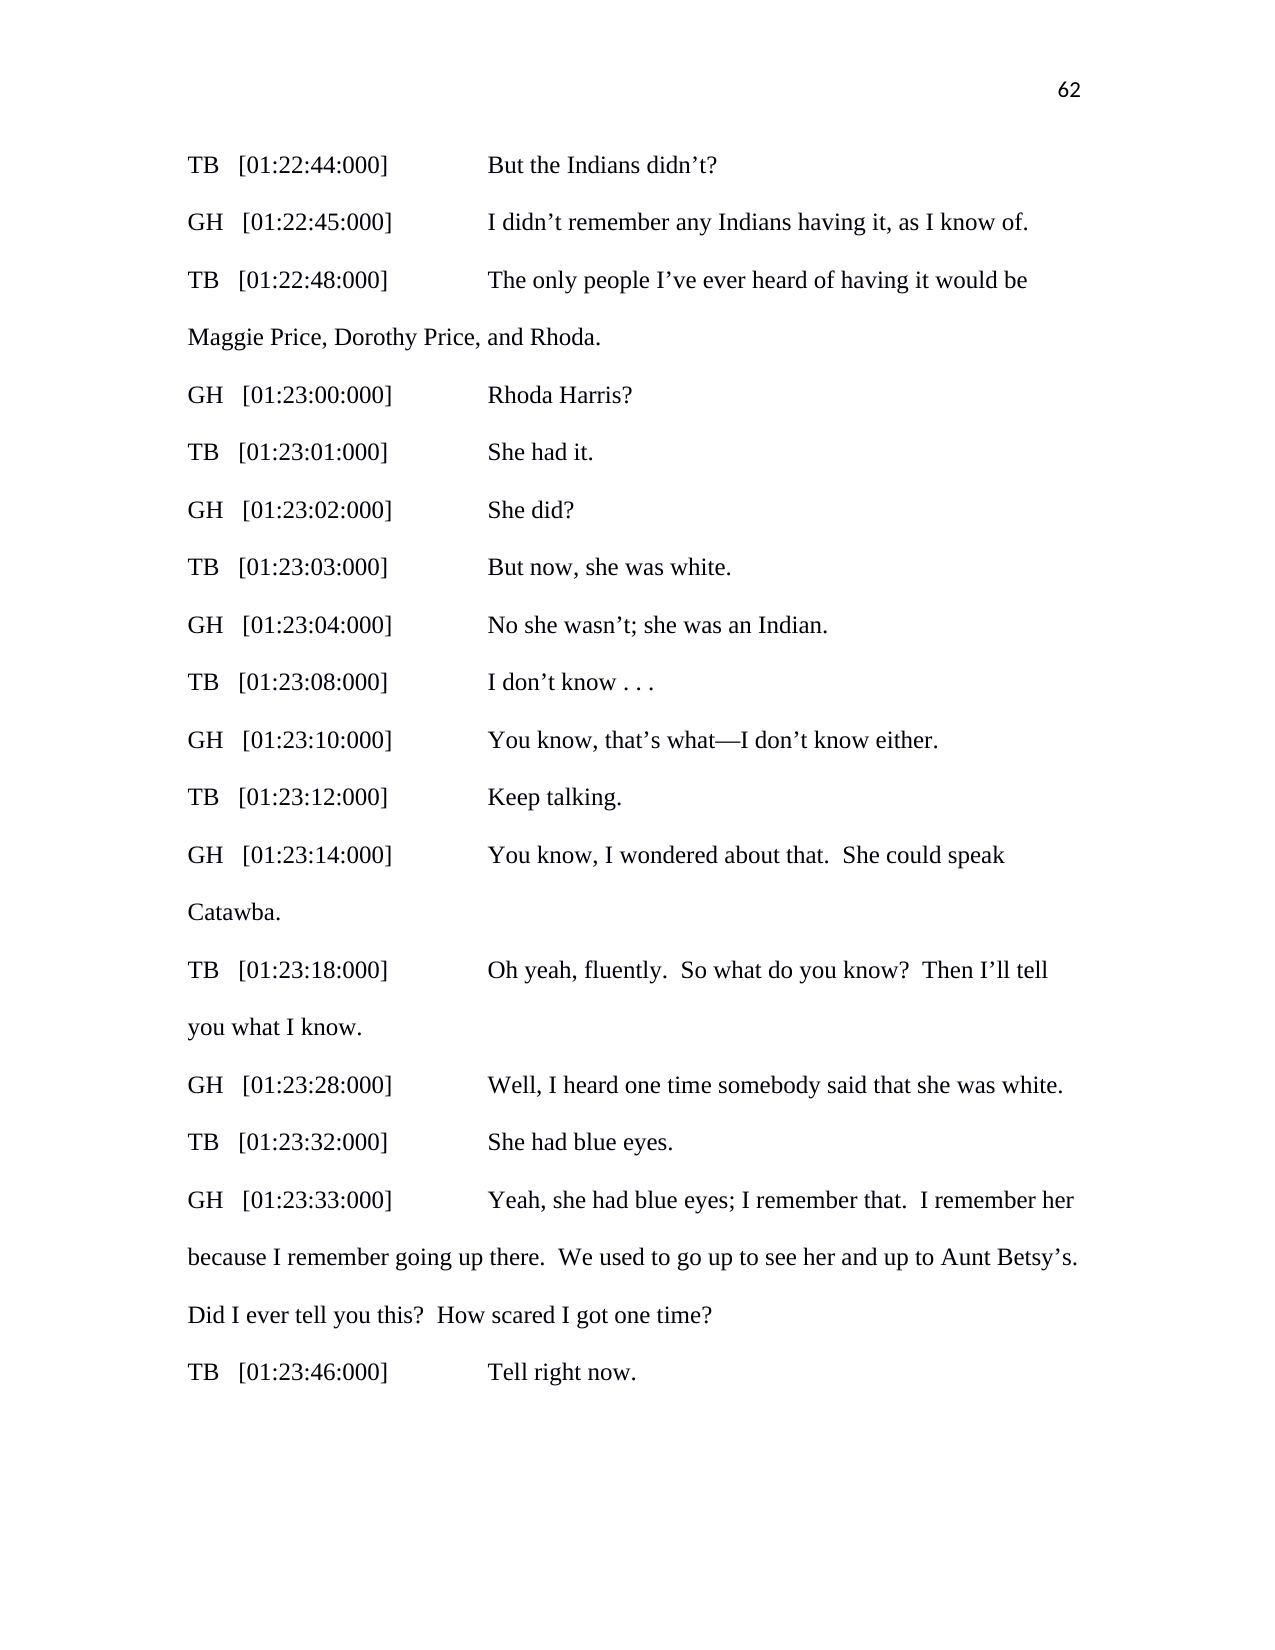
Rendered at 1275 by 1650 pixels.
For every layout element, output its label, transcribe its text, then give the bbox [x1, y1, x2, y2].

text TB [01:22:48:000] The only people I’ve ever heard of having it would be Maggie Price, Dorothy Price, and Rhoda. [187, 265, 1087, 351]
text TB [01:23:32:000] She had blue eyes. [187, 1127, 1087, 1156]
text GH [01:23:04:000] No she wasn’t; she was an Indian. [187, 610, 1087, 639]
text GH [01:22:45:000] I didn’t remember any Indians having it, as I know of. [187, 207, 1087, 236]
text TB [01:23:08:000] I don’t know . . . [187, 667, 1087, 696]
text TB [01:23:01:000] She had it. [187, 437, 1087, 466]
text GH [01:23:28:000] Well, I heard one time somebody said that she was white. [187, 1070, 1087, 1099]
text GH [01:23:10:000] You know, that’s what—I don’t know either. [187, 725, 1087, 754]
text TB [01:23:12:000] Keep talking. [187, 782, 1087, 811]
text GH [01:23:14:000] You know, I wondered about that. She could speak Catawba. [187, 840, 1087, 926]
text TB [01:23:03:000] But now, she was white. [187, 552, 1087, 581]
text TB [01:22:44:000] But the Indians didn’t? [187, 150, 1087, 179]
text GH [01:23:33:000] Yeah, she had blue eyes; I remember that. I remember her because I remember going up there. We used to go up to see her and up to Aunt Betsy’s. Did I ever tell you this? How scared I got one time? [187, 1185, 1087, 1329]
text TB [01:23:46:000] Tell right now. [187, 1357, 1087, 1386]
text GH [01:23:00:000] Rhoda Harris? [187, 380, 1087, 409]
text TB [01:23:18:000] Oh yeah, fluently. So what do you know? Then I’ll tell you what I know. [187, 955, 1087, 1041]
text GH [01:23:02:000] She did? [187, 495, 1087, 524]
